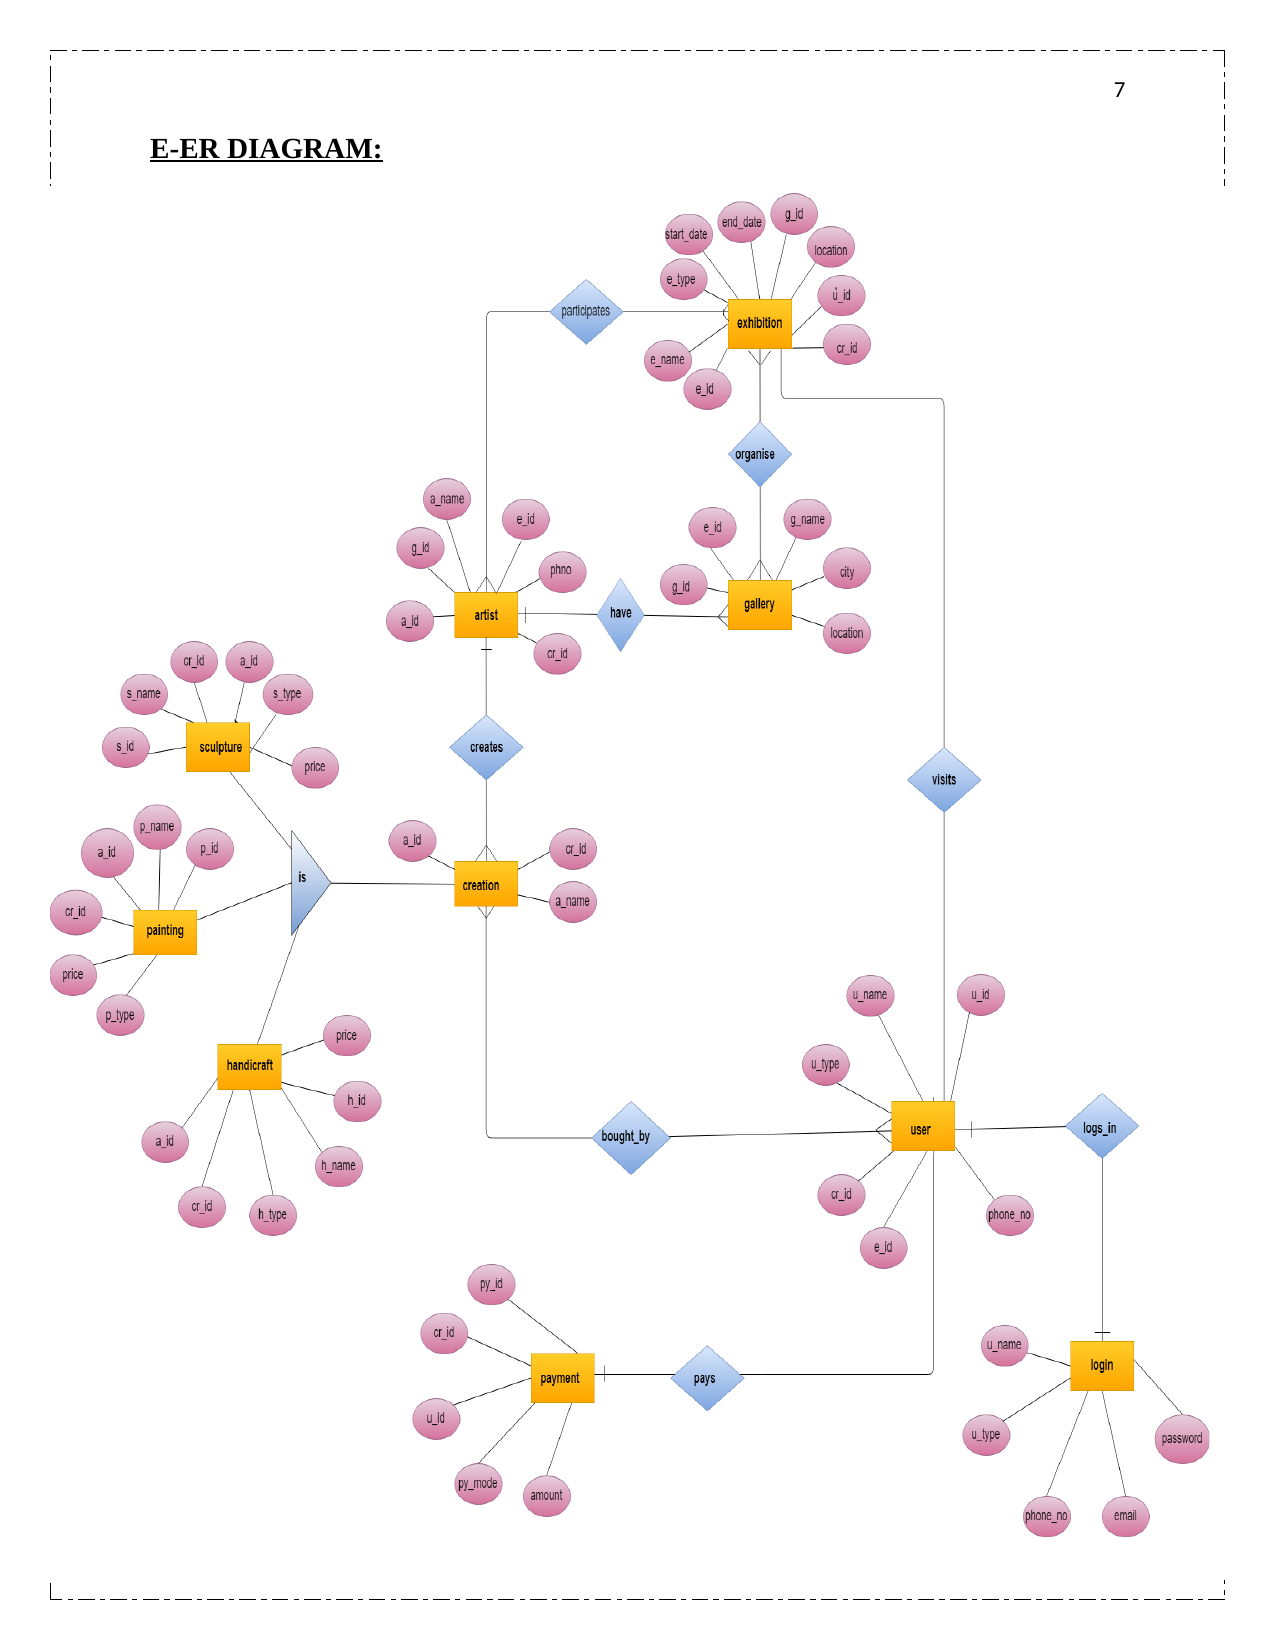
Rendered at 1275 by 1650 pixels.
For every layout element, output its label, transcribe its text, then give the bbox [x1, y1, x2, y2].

text E-ER DIAGRAM: [150, 131, 1125, 164]
